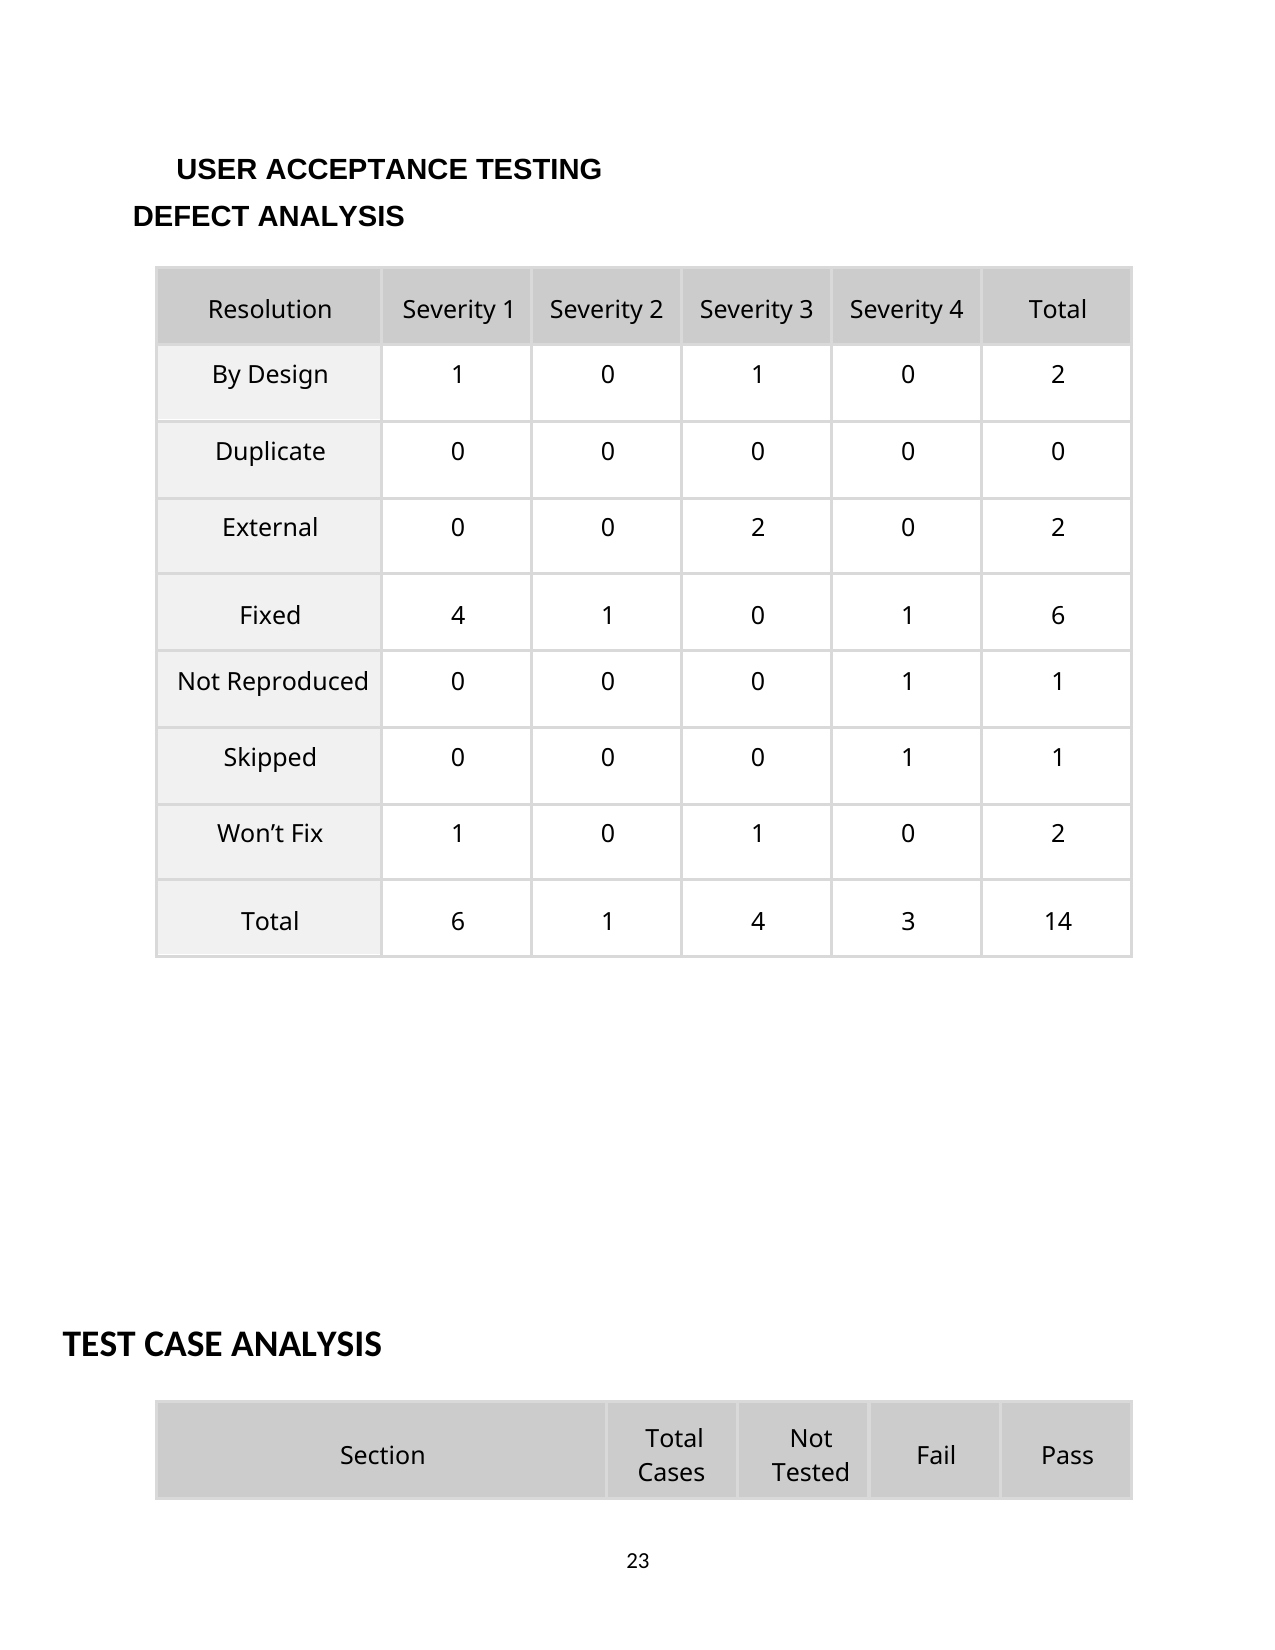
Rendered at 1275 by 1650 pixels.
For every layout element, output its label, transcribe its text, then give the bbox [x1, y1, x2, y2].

table_cell 0 [533, 346, 680, 419]
table_cell 1 [983, 729, 1130, 803]
table_cell External [158, 500, 380, 572]
table_cell 0 [533, 652, 680, 726]
table_cell 0 [683, 729, 830, 803]
table_cell Fixed [158, 575, 380, 649]
table_cell 6 [383, 881, 530, 954]
table_cell Skipped [158, 729, 380, 803]
table_cell 2 [983, 500, 1130, 572]
table_cell 3 [833, 881, 980, 954]
table_cell 0 [533, 729, 680, 803]
table_cell 1 [683, 806, 830, 878]
table_header Severity 3 [683, 269, 830, 343]
table_cell By Design [158, 346, 380, 419]
table_cell 1 [383, 806, 530, 878]
subtitle DEFECT ANALYSIS [62, 199, 1227, 233]
table_cell 0 [383, 423, 530, 497]
table_cell 1 [383, 346, 530, 419]
table_cell 4 [683, 881, 830, 954]
table_header Severity 2 [533, 269, 680, 343]
table_cell 14 [983, 881, 1130, 954]
table_cell 6 [983, 575, 1130, 649]
table_cell 2 [683, 500, 830, 572]
table_cell Not Reproduced [158, 652, 380, 726]
table_cell 0 [983, 423, 1130, 497]
table_cell 2 [983, 806, 1130, 878]
table_cell 0 [833, 500, 980, 572]
table_cell 0 [533, 500, 680, 572]
table_cell 0 [683, 575, 830, 649]
table_cell Duplicate [158, 423, 380, 497]
table_header Total [983, 269, 1130, 343]
table_cell 4 [383, 575, 530, 649]
subtitle USER ACCEPTANCE TESTING [62, 152, 1227, 186]
table_header Severity 4 [833, 269, 980, 343]
table_cell 2 [983, 346, 1130, 419]
table_cell 1 [833, 652, 980, 726]
table_cell 0 [533, 806, 680, 878]
table_header Severity 1 [383, 269, 530, 343]
table_cell Won’t Fix [158, 806, 380, 878]
text TEST CASE ANALYSIS [62, 1320, 1227, 1366]
table_cell 0 [533, 423, 680, 497]
table_cell 1 [533, 881, 680, 954]
table_cell 0 [833, 346, 980, 419]
table_header Total Cases [608, 1403, 736, 1497]
table_cell 0 [383, 652, 530, 726]
table_cell 0 [683, 652, 830, 726]
table_cell 1 [533, 575, 680, 649]
table_cell Total [158, 881, 380, 954]
table_header Not Tested [739, 1403, 867, 1497]
table_cell 0 [383, 729, 530, 803]
table_cell 0 [683, 423, 830, 497]
table_cell 0 [833, 423, 980, 497]
table_header Section [158, 1403, 605, 1497]
table_cell 0 [383, 500, 530, 572]
table_cell 1 [983, 652, 1130, 726]
table_cell 0 [833, 806, 980, 878]
table_cell 1 [683, 346, 830, 419]
table_header Pass [1002, 1403, 1130, 1497]
table_cell 1 [833, 729, 980, 803]
table_header Resolution [158, 269, 380, 343]
table_cell 1 [833, 575, 980, 649]
table_header Fail [871, 1403, 999, 1497]
